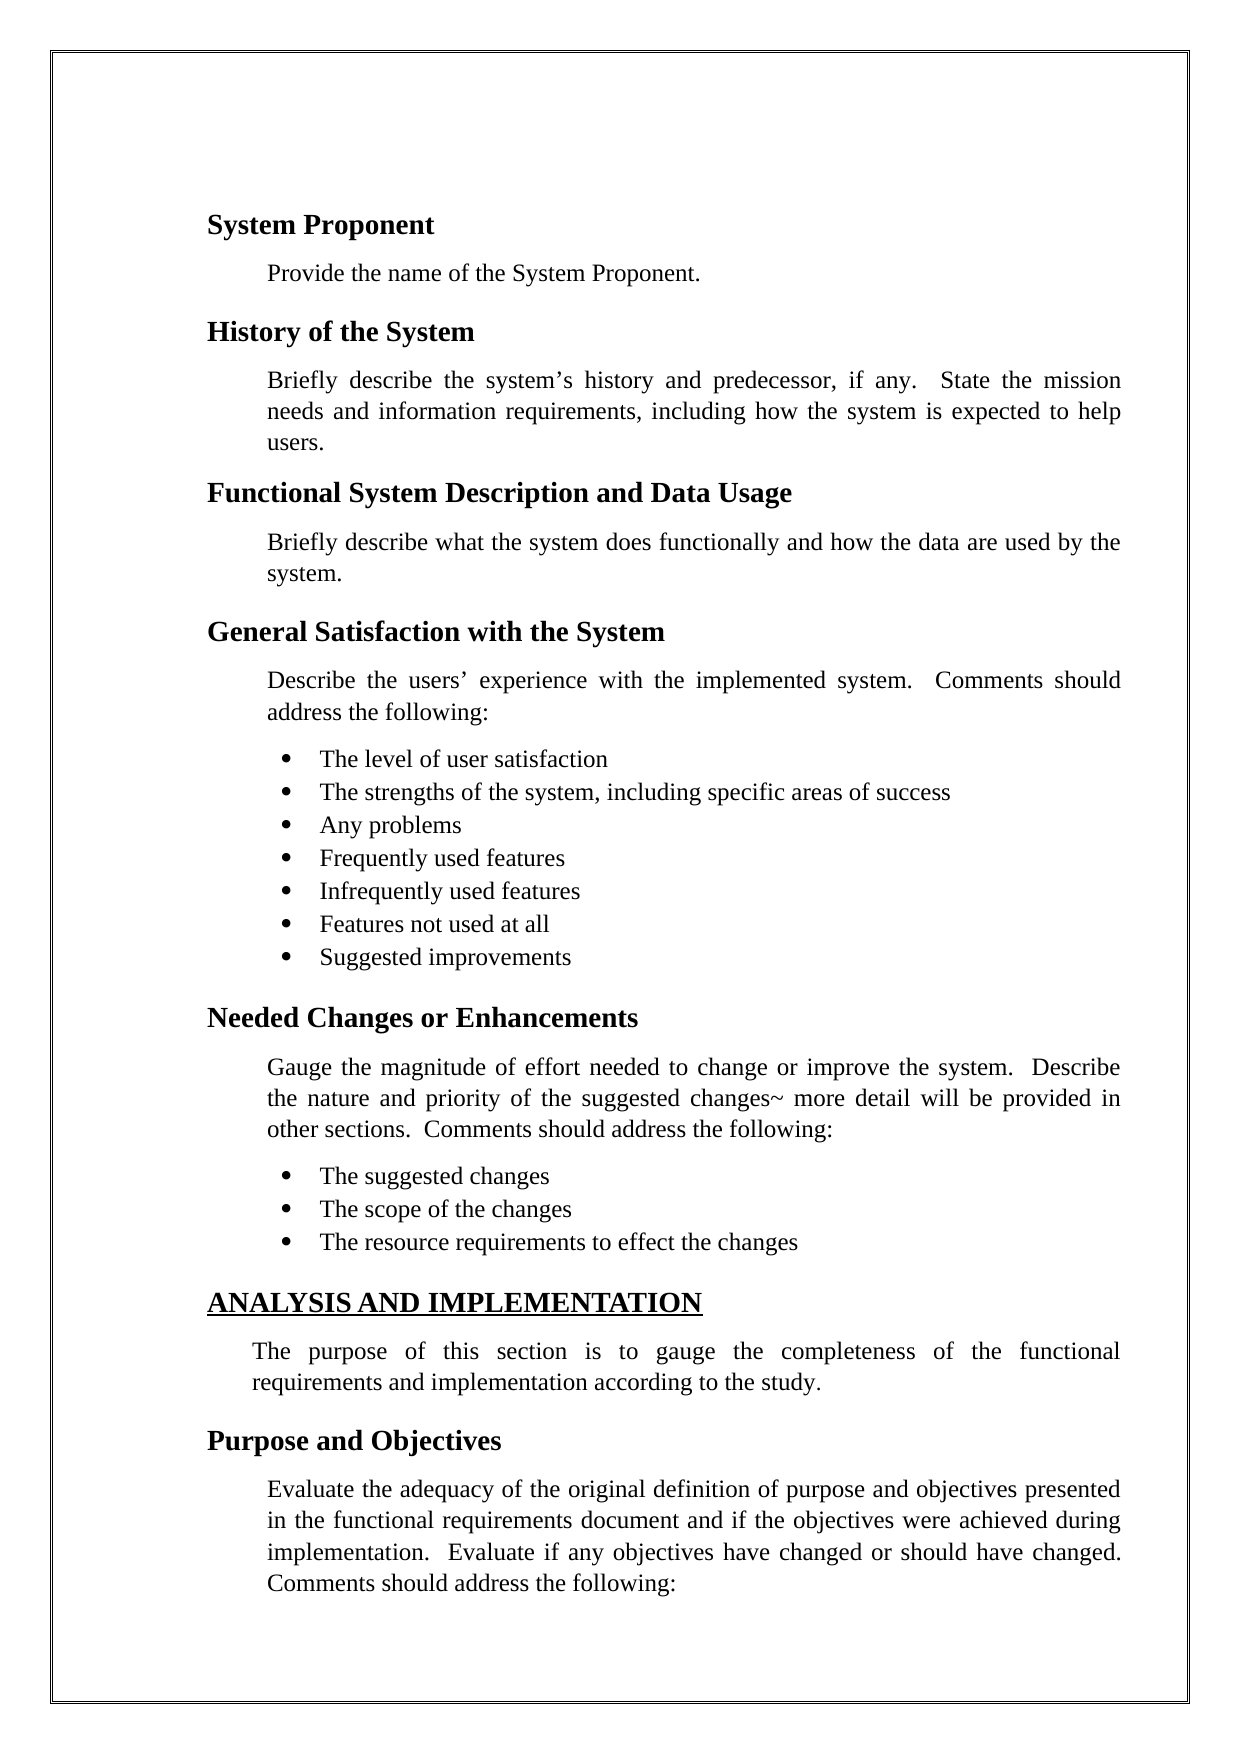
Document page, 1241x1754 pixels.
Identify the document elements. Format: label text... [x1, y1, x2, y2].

text Suggested improvements [282, 942, 1122, 971]
text Any problems [282, 810, 1122, 839]
subtitle Needed Changes or Enhancements [207, 1001, 1122, 1034]
subtitle System Proponent [207, 207, 1122, 240]
text The strengths of the system, including specific areas of success [282, 777, 1122, 806]
text Briefly describe what the system does functionally and how the data are used by the system. [267, 527, 1122, 587]
subtitle ANALYSIS AND IMPLEMENTATION [207, 1285, 1122, 1319]
text The level of user satisfaction [282, 744, 1122, 773]
text Infrequently used features [282, 876, 1122, 905]
subtitle History of the System [207, 314, 1122, 347]
text Features not used at all [282, 909, 1122, 938]
text Describe the users’ experience with the implemented system. Comments should address the following: [267, 666, 1122, 725]
text Frequently used features [282, 843, 1122, 872]
subtitle General Satisfaction with the System [207, 614, 1122, 648]
text Evaluate the adequacy of the original definition of purpose and objectives presented in the functional requirements document and if the objectives were achieved during implementation. Evaluate if any objectives have changed or should have changed. Comments should address the following: [267, 1474, 1122, 1596]
text Provide the name of the System Proponent. [267, 258, 1122, 287]
text Functional System Description and Data Usage [207, 475, 1122, 508]
text The resource requirements to effect the changes [282, 1227, 1122, 1256]
text Gauge the magnitude of effort needed to change or improve the system. Describe the nature and priority of the suggested changes~ more detail will be provided in other sections. Comments should address the following: [267, 1052, 1122, 1142]
text The suggested changes [282, 1161, 1122, 1190]
text Briefly describe the system’s history and predecessor, if any. State the mission needs and information requirements, including how the system is expected to help users. [267, 365, 1122, 456]
text The scope of the changes [282, 1194, 1122, 1223]
subtitle Purpose and Objectives [207, 1423, 1122, 1457]
text The purpose of this section is to gauge the completeness of the functional requirements and implementation according to the study. [252, 1336, 1122, 1396]
